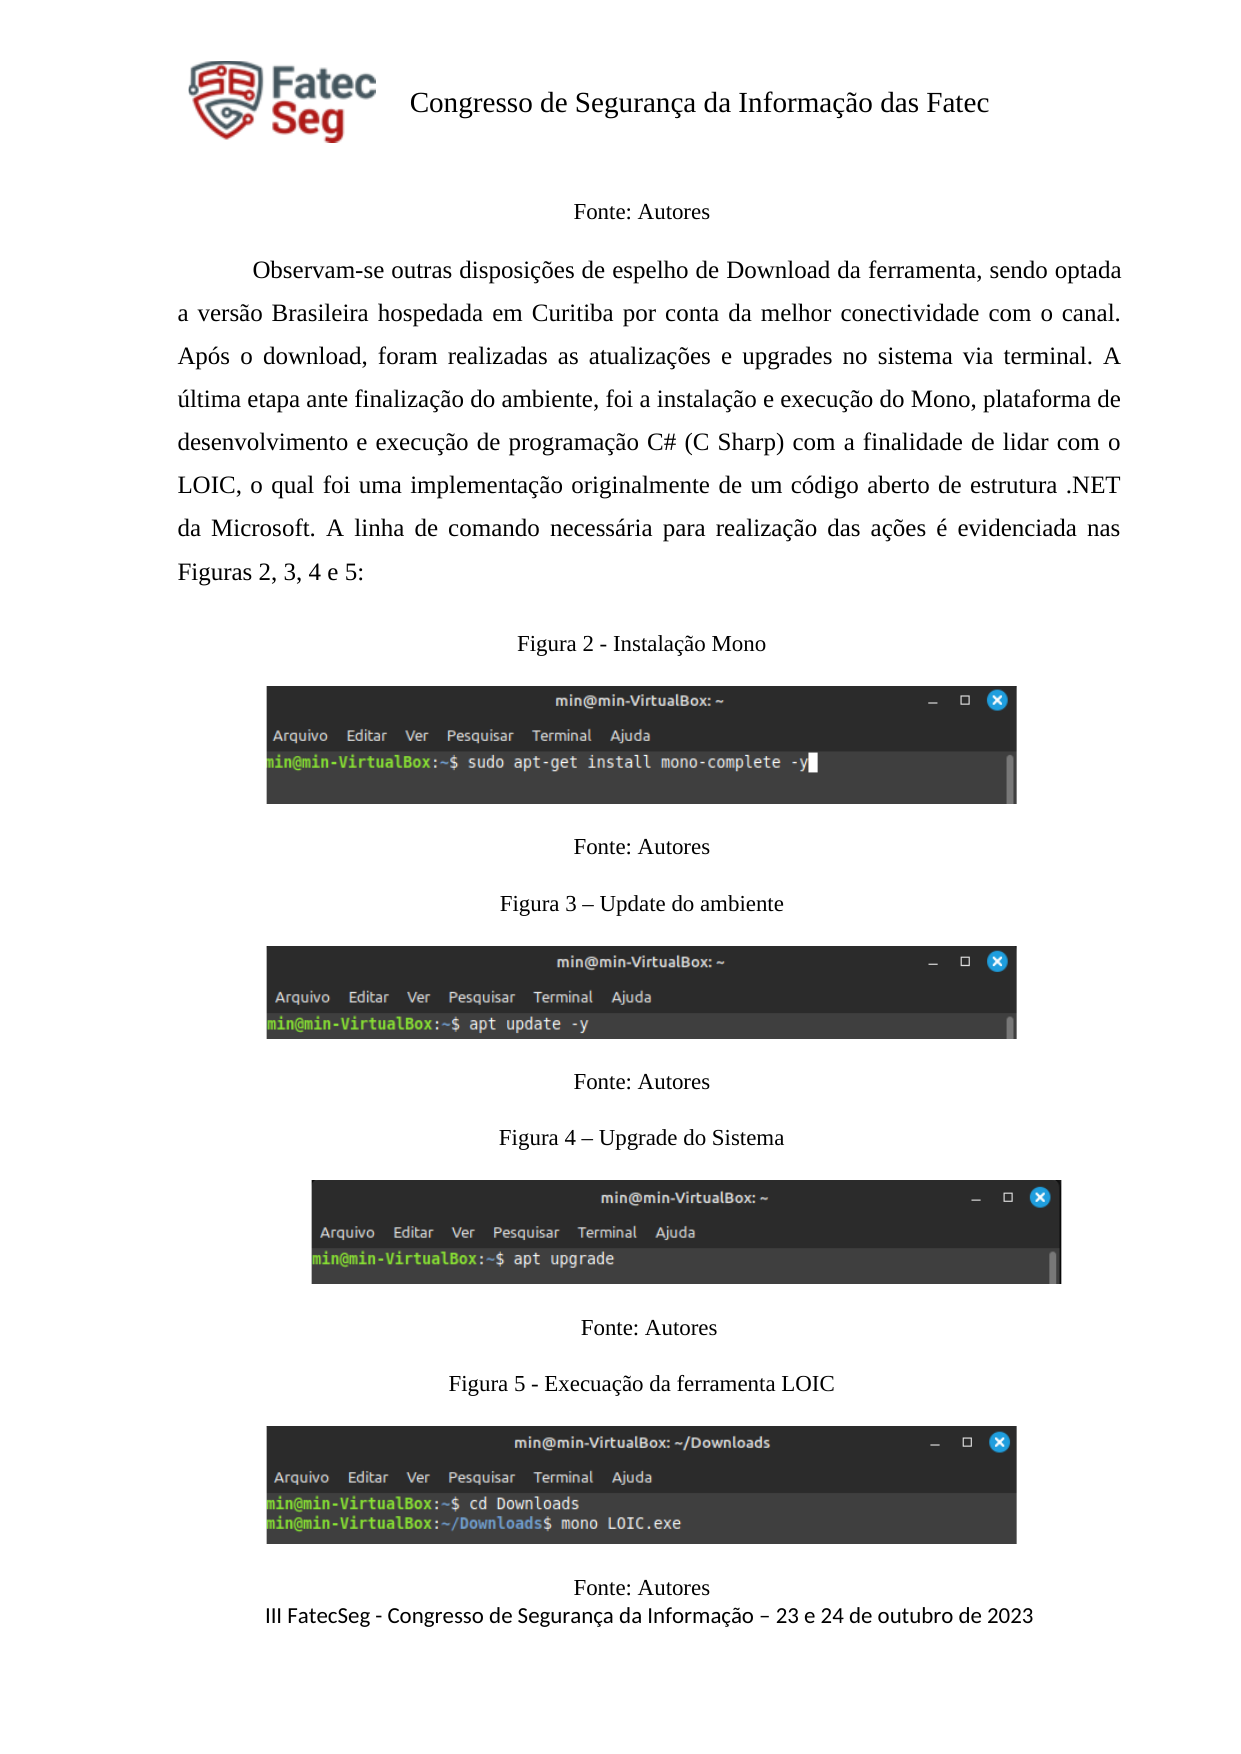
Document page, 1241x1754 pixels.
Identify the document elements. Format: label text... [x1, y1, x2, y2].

picture [311, 1180, 1062, 1284]
text Figura 5 - Execuação da ferramenta LOIC [177, 1370, 1106, 1397]
picture [188, 61, 376, 143]
text Fonte: Autores [177, 1068, 1106, 1094]
text Fonte: Autores [177, 1574, 1106, 1600]
text Figura 3 – Update do ambiente [177, 889, 1106, 916]
text Observam-se outras disposições de espelho de Download da ferramenta, sendo optada a versão Brasileira hospedada em Curitiba por conta da melhor conectividade com o canal. Após o download, foram realizadas as atualizações e upgrades no sistema via terminal. A última etapa ante finalização do ambiente, foi a instalação e execução do Mono, plataforma de desenvolvimento e execução de programação C# (C Sharp) com a finalidade de lidar com o LOIC, o qual foi uma implementação originalmente de um código aberto de estrutura .NET da Microsoft. A linha de comando necessária para realização das ações é evidenciada nas Figuras 2, 3, 4 e 5: [177, 255, 1122, 585]
text Figura 4 – Upgrade do Sistema [177, 1124, 1106, 1151]
text Fonte: Autores [177, 198, 1106, 225]
text Fonte: Autores [177, 833, 1106, 859]
picture [266, 946, 1017, 1039]
text Fonte: Autores [192, 1314, 1106, 1340]
picture [266, 1426, 1017, 1544]
text Figura 2 - Instalação Mono [177, 630, 1106, 656]
picture [266, 686, 1017, 804]
